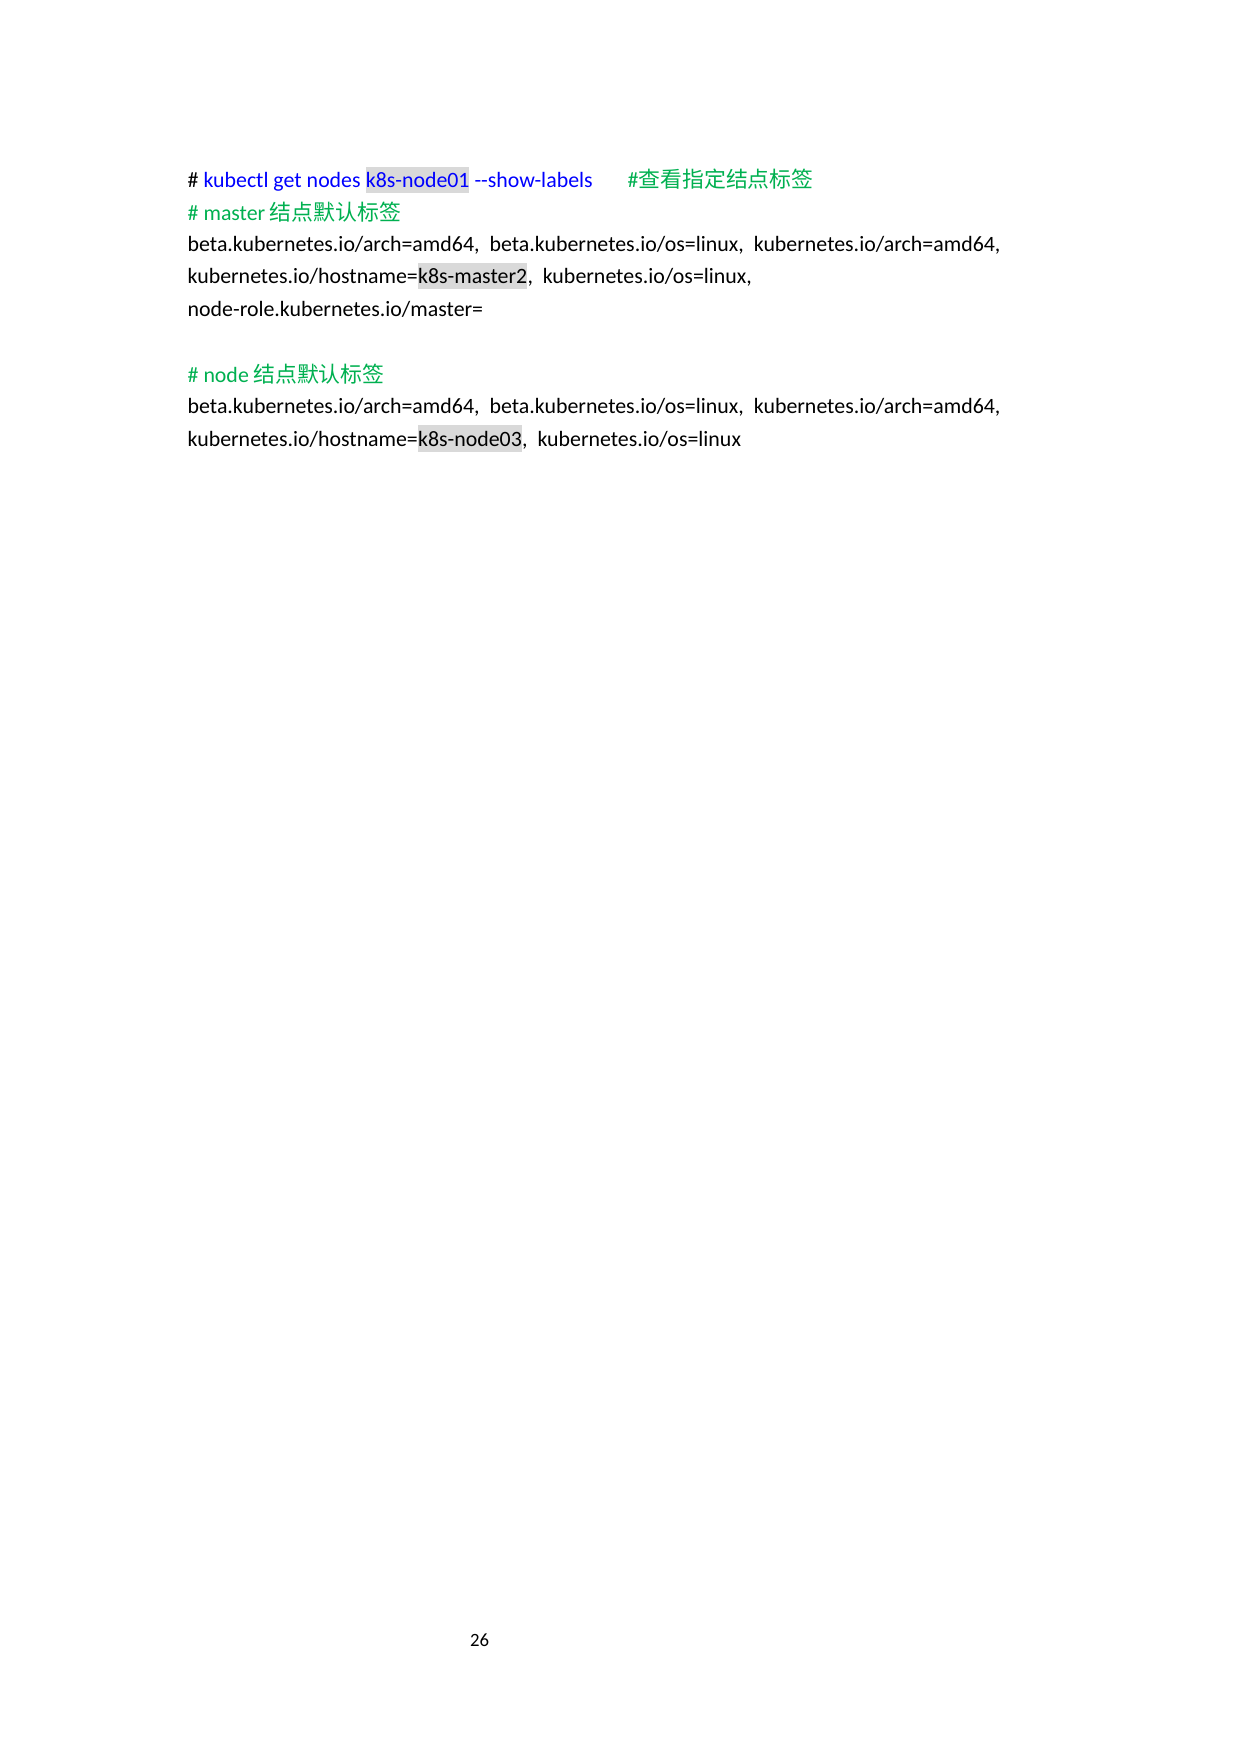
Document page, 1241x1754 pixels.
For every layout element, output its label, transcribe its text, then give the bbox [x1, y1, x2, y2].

text beta.kubernetes.io/arch=amd64, beta.kubernetes.io/os=linux, kubernetes.io/arch=amd64, [187, 227, 1053, 259]
text node-role.kubernetes.io/master= [187, 292, 1053, 324]
text beta.kubernetes.io/arch=amd64, beta.kubernetes.io/os=linux, kubernetes.io/arch=amd64, [187, 389, 1053, 422]
text # kubectl get nodes k8s-node01 --show-labels #查看指定结点标签 [187, 162, 1053, 194]
text # master结点默认标签 [187, 194, 1053, 227]
text kubernetes.io/hostname=k8s-node03, kubernetes.io/os=linux [187, 422, 1053, 454]
text # node结点默认标签 [187, 357, 1053, 389]
text kubernetes.io/hostname=k8s-master2, kubernetes.io/os=linux, [187, 259, 1053, 292]
